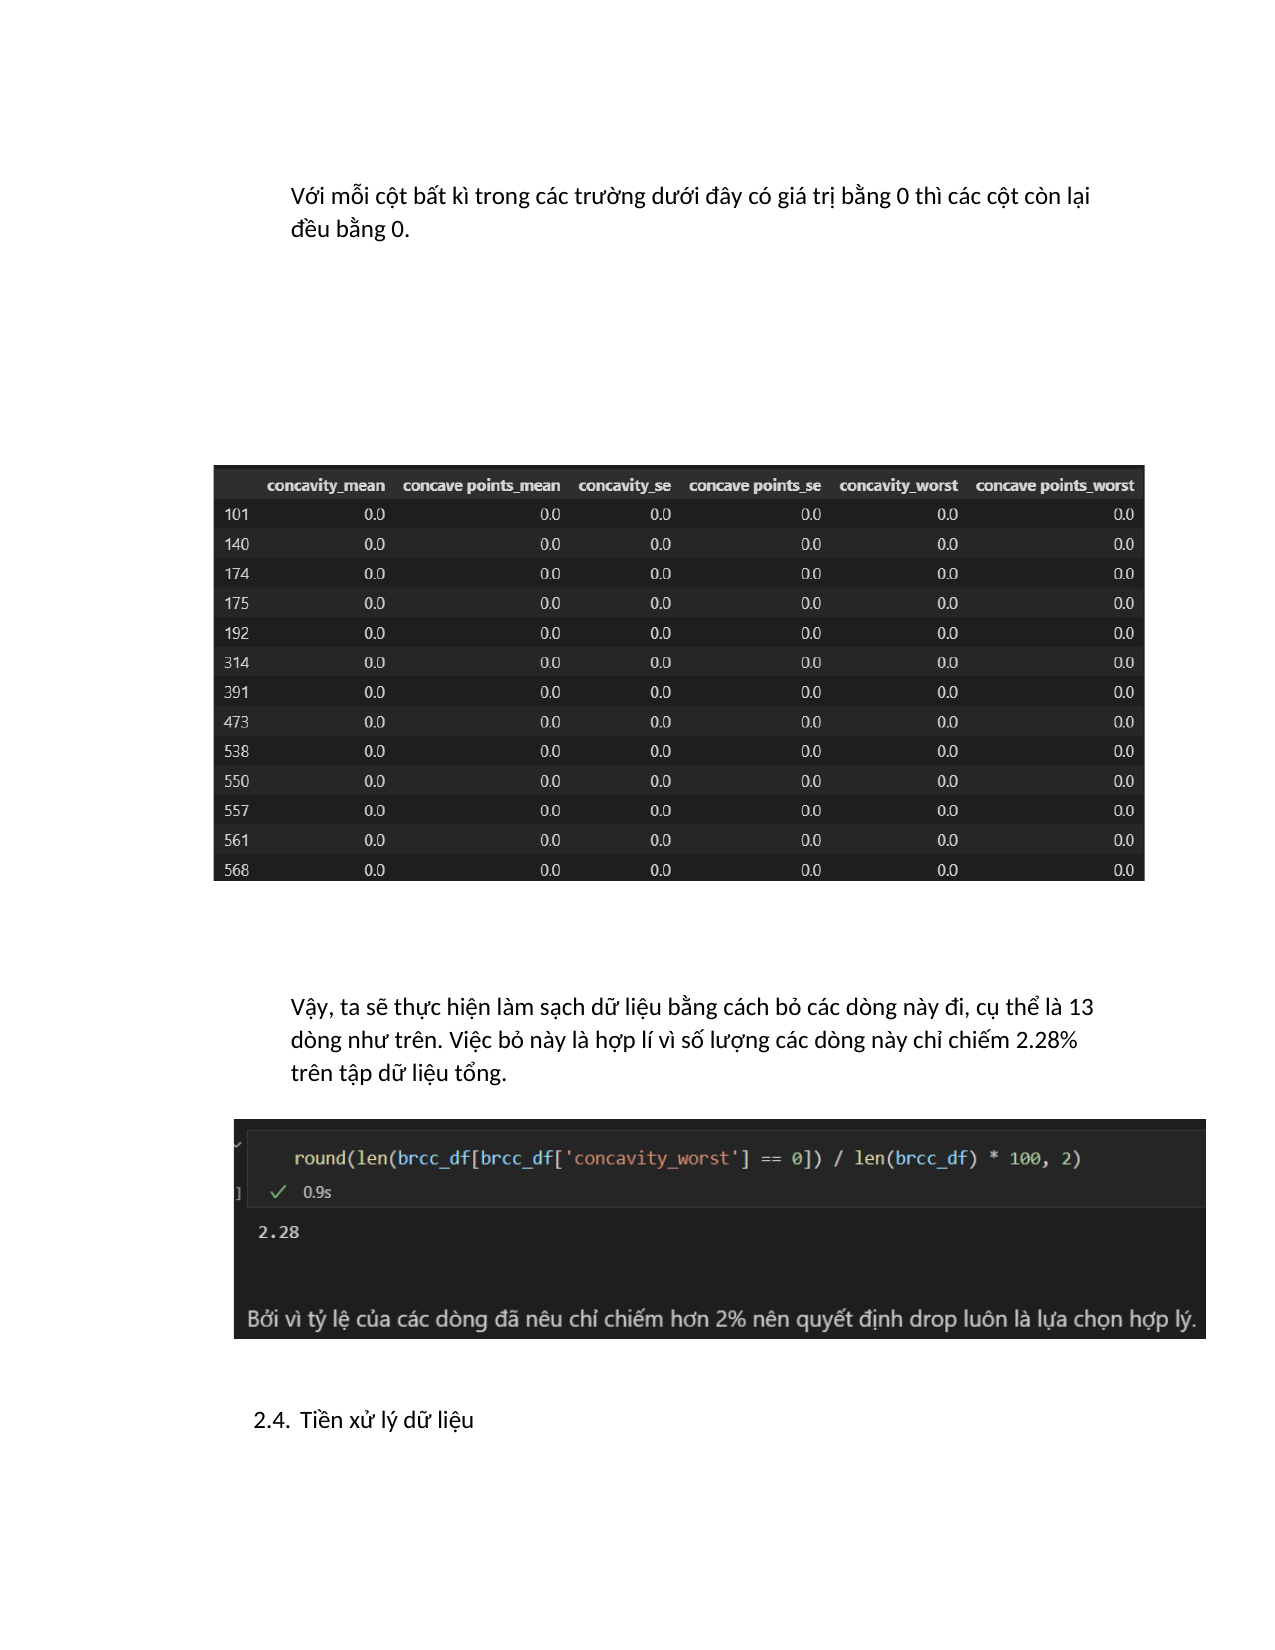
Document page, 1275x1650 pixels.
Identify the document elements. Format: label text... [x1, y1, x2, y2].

list Với mỗi cột bất kì trong các trường dưới đây có giá trị bằng 0 thì các cột còn lại đều bằng 0. [291, 180, 1125, 244]
picture [213, 465, 1144, 881]
picture [233, 1119, 1206, 1339]
list Vậy, ta sẽ thực hiện làm sạch dữ liệu bằng cách bỏ các dòng này đi, cụ thể là 13 dòng như trên. Việc bỏ này là hợp lí vì số lượng các dòng này chỉ chiếm 2.28% trên tập dữ liệu tổng. [291, 991, 1125, 1088]
list Tiền xử lý dữ liệu [253, 1404, 1125, 1435]
